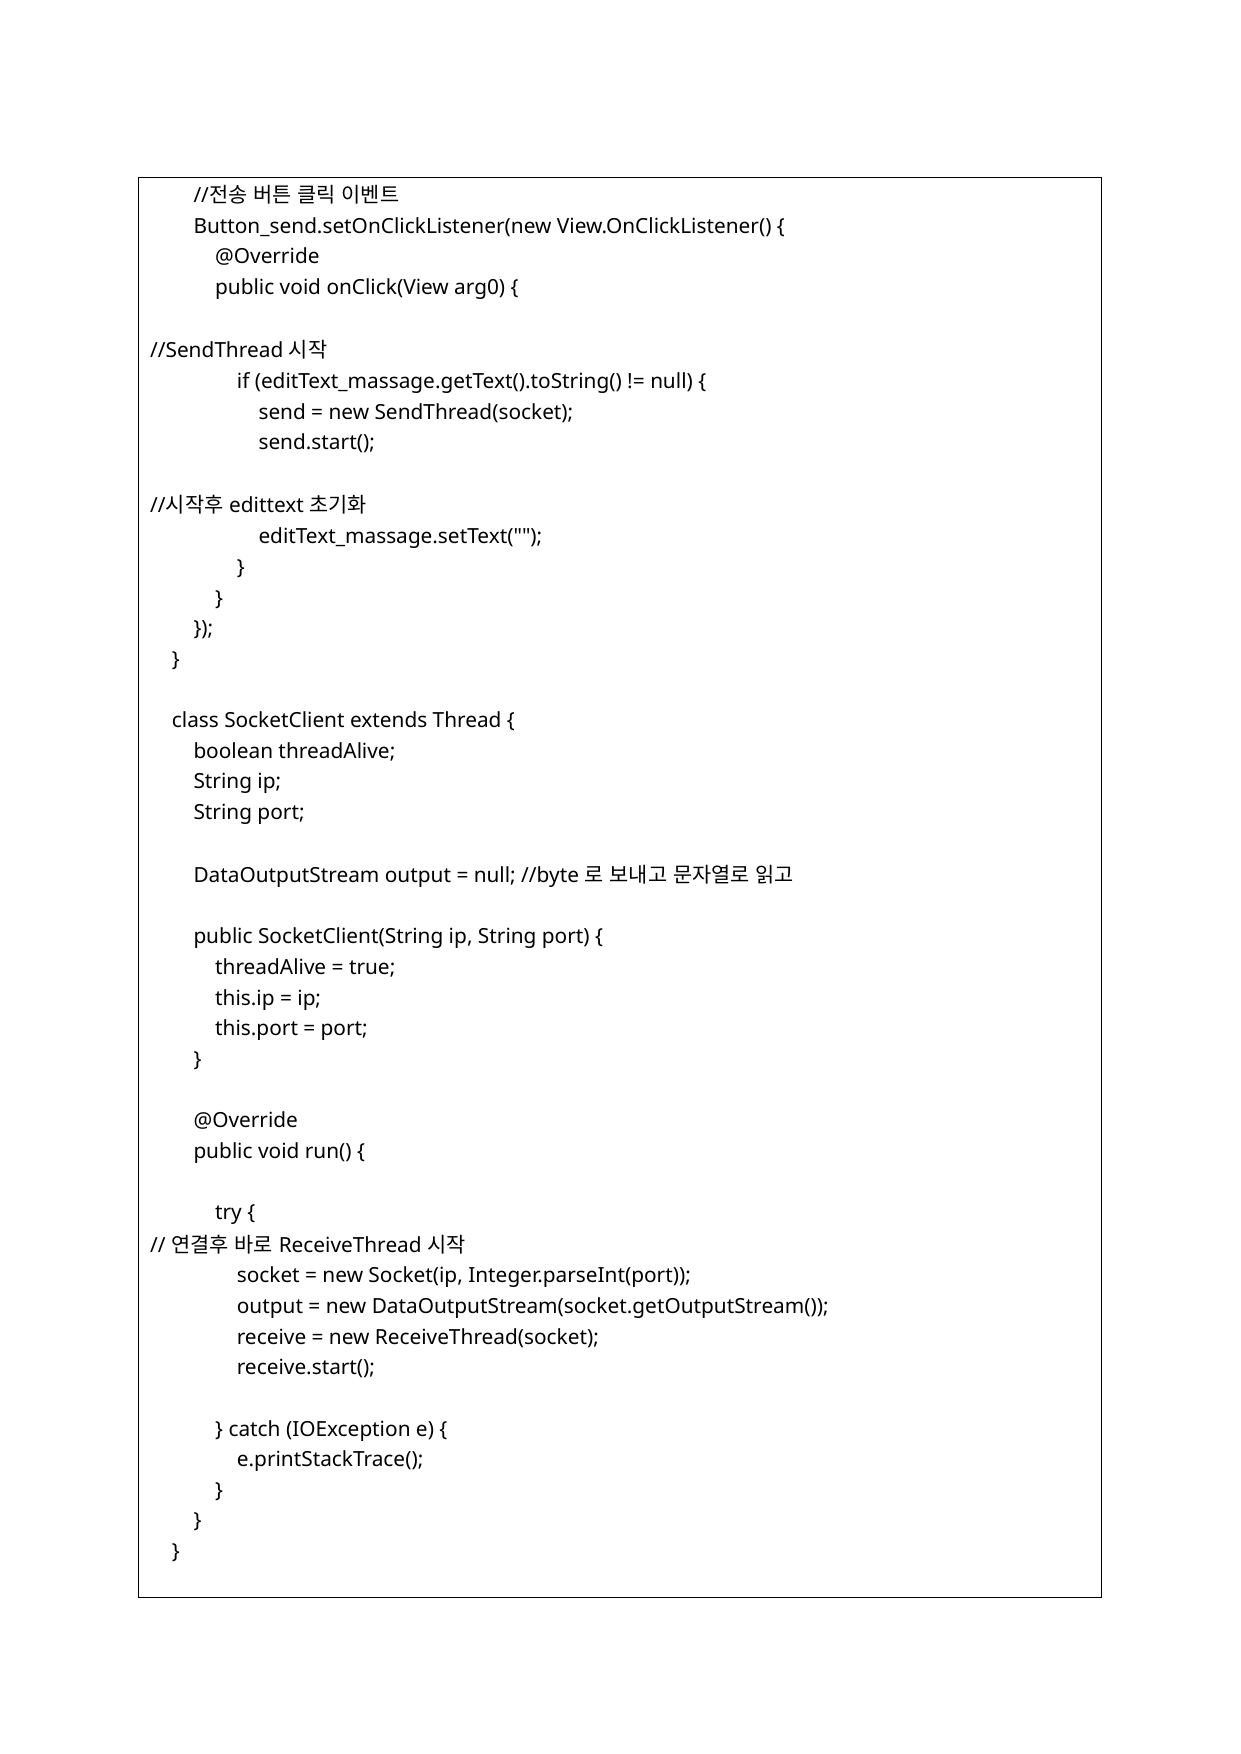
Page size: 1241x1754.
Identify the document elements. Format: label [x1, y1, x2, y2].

table_cell [139, 178, 1101, 1597]
